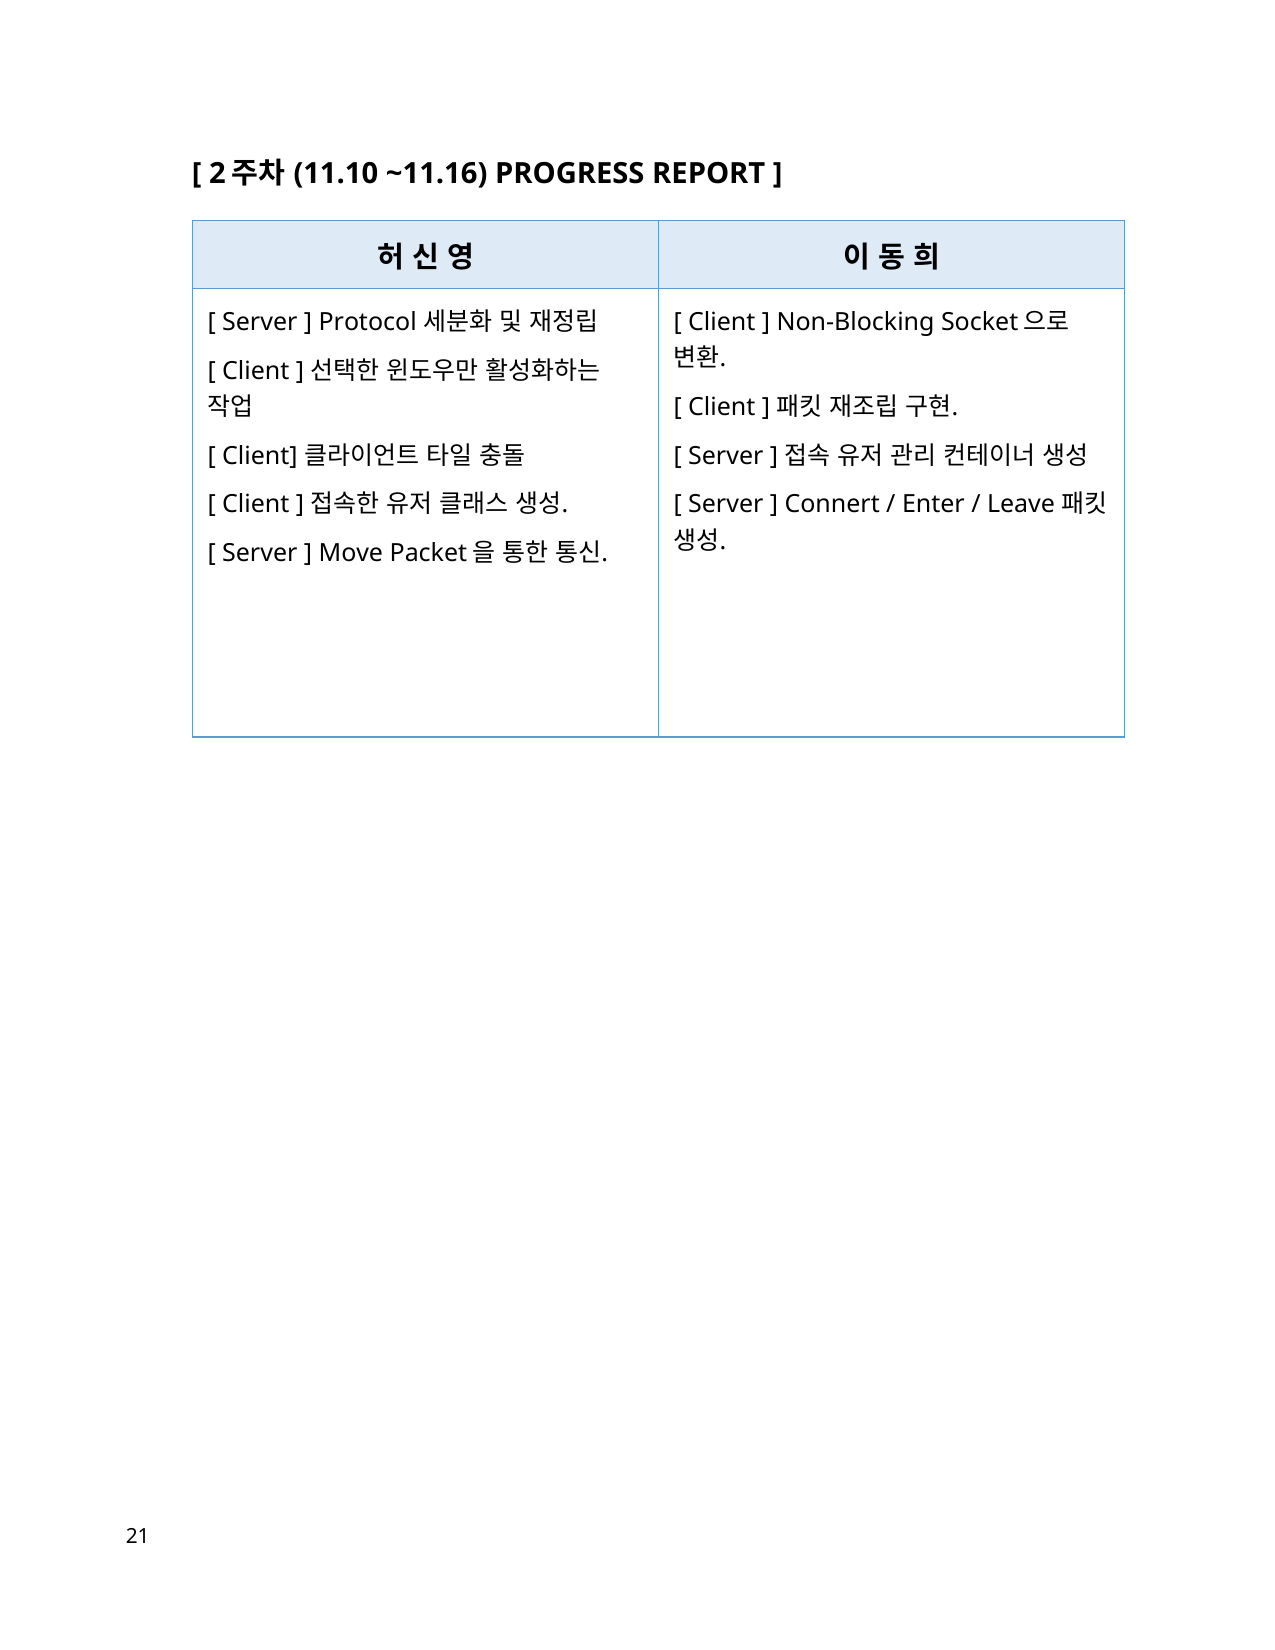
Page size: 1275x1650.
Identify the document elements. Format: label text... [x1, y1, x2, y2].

table_header 허 신 영 [193, 221, 658, 288]
text [ 2주차 (11.10 ~11.16) PROGRESS REPORT ] [192, 150, 1125, 192]
table_cell [ Client ] Non-Blocking Socket으로 변환. [ Client ] 패킷 재조립 구현. [ Server ] 접속 유저 관리 컨테이너 생성 [ Server ] Connert / Enter / Leave 패킷 생성. [659, 289, 1124, 736]
table_header 이 동 희 [659, 221, 1124, 288]
table_cell [ Server ] Protocol 세분화 및 재정립 [ Client ] 선택한 윈도우만 활성화하는 작업 [ Client] 클라이언트 타일 충돌 [ Client ] 접속한 유저 클래스 생성. [ Server ] Move Packet을 통한 통신. [193, 289, 658, 736]
